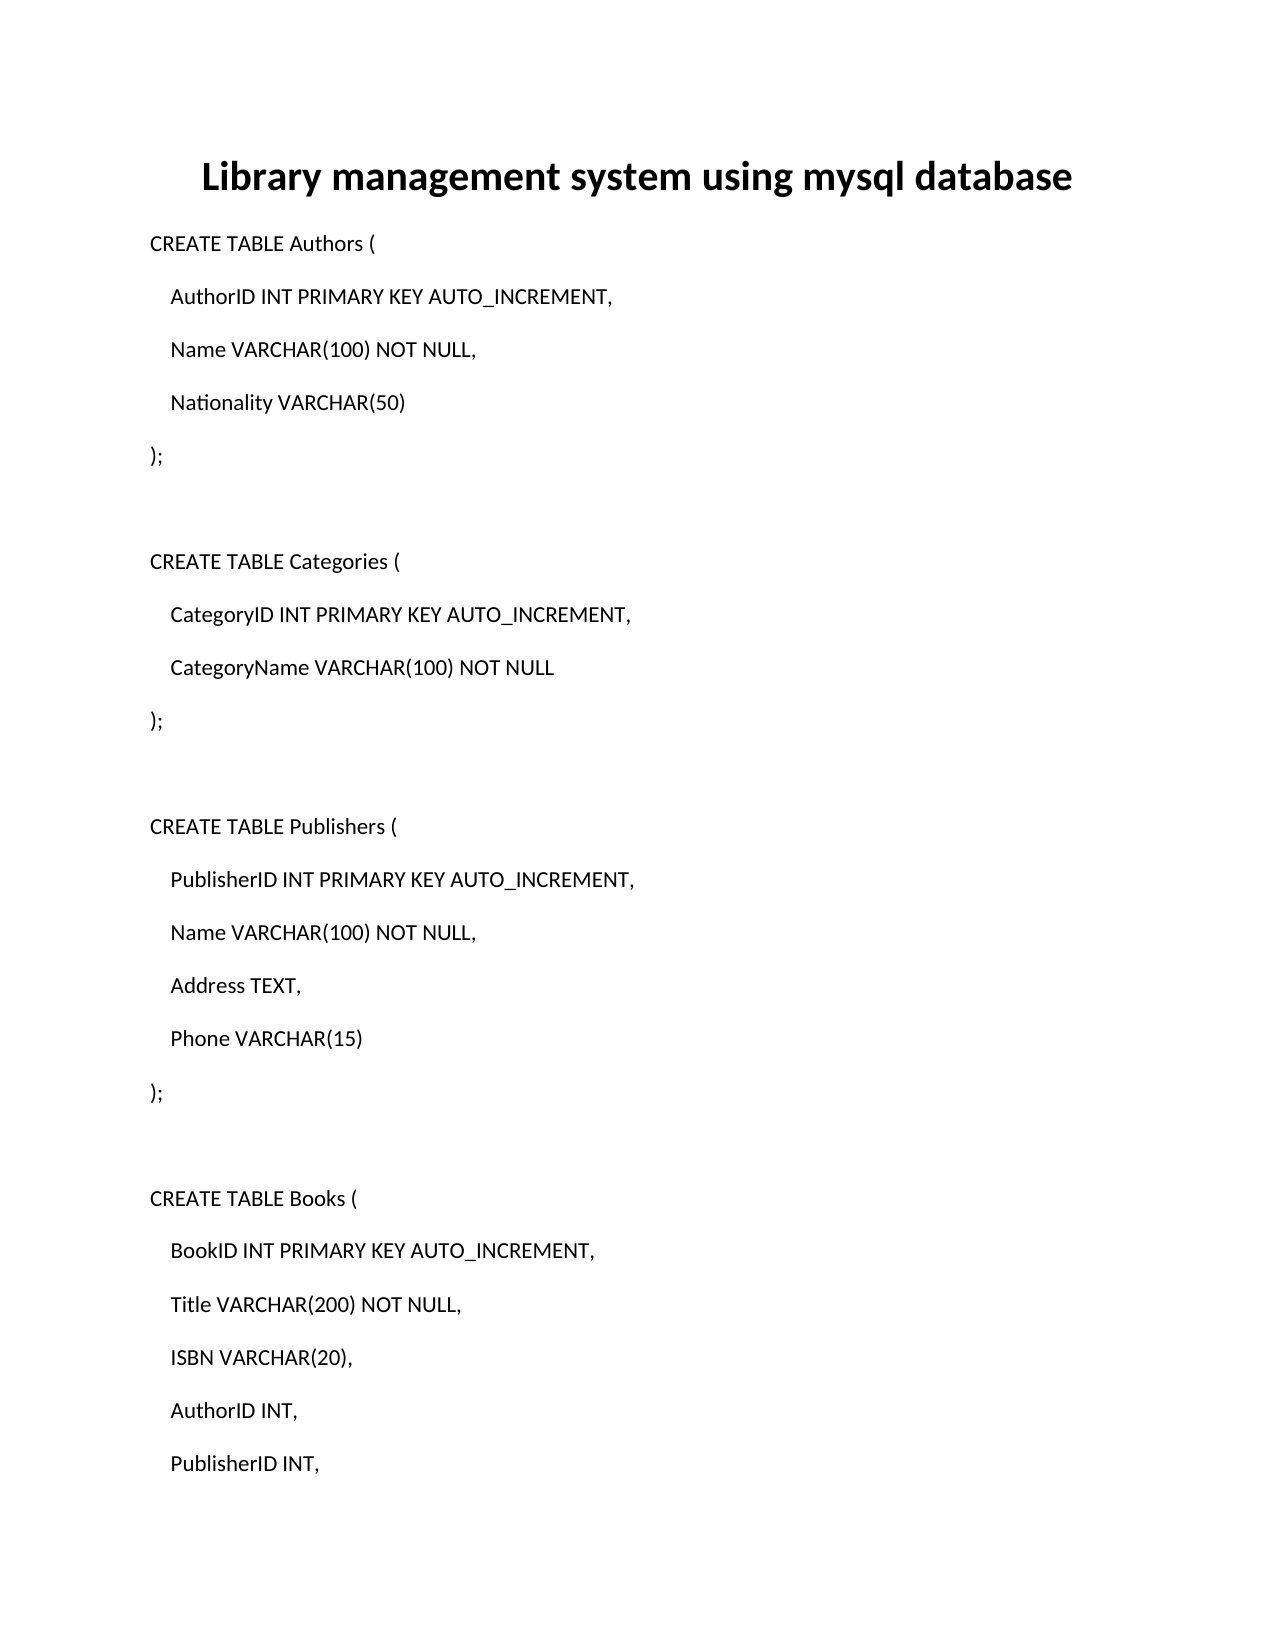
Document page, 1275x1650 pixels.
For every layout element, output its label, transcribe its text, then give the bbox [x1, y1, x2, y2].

text BookID INT PRIMARY KEY AUTO_INCREMENT, [150, 1237, 1125, 1265]
text Address TEXT, [150, 972, 1125, 999]
text Nationality VARCHAR(50) [150, 388, 1125, 416]
text CREATE TABLE Publishers ( [150, 812, 1125, 841]
text Library management system using mysql database [150, 150, 1125, 201]
text ); [150, 1078, 1125, 1106]
text CREATE TABLE Authors ( [150, 229, 1125, 257]
text AuthorID INT, [150, 1396, 1125, 1424]
text Name VARCHAR(100) NOT NULL, [150, 335, 1125, 363]
text CategoryName VARCHAR(100) NOT NULL [150, 653, 1125, 681]
text ); [150, 441, 1125, 469]
text Phone VARCHAR(15) [150, 1024, 1125, 1053]
text PublisherID INT PRIMARY KEY AUTO_INCREMENT, [150, 866, 1125, 893]
text CREATE TABLE Books ( [150, 1184, 1125, 1212]
text ISBN VARCHAR(20), [150, 1343, 1125, 1371]
text ); [150, 706, 1125, 734]
text Name VARCHAR(100) NOT NULL, [150, 918, 1125, 947]
text AuthorID INT PRIMARY KEY AUTO_INCREMENT, [150, 282, 1125, 310]
text CREATE TABLE Categories ( [150, 547, 1125, 575]
text Title VARCHAR(200) NOT NULL, [150, 1290, 1125, 1318]
text PublisherID INT, [150, 1449, 1125, 1477]
text CategoryID INT PRIMARY KEY AUTO_INCREMENT, [150, 600, 1125, 628]
